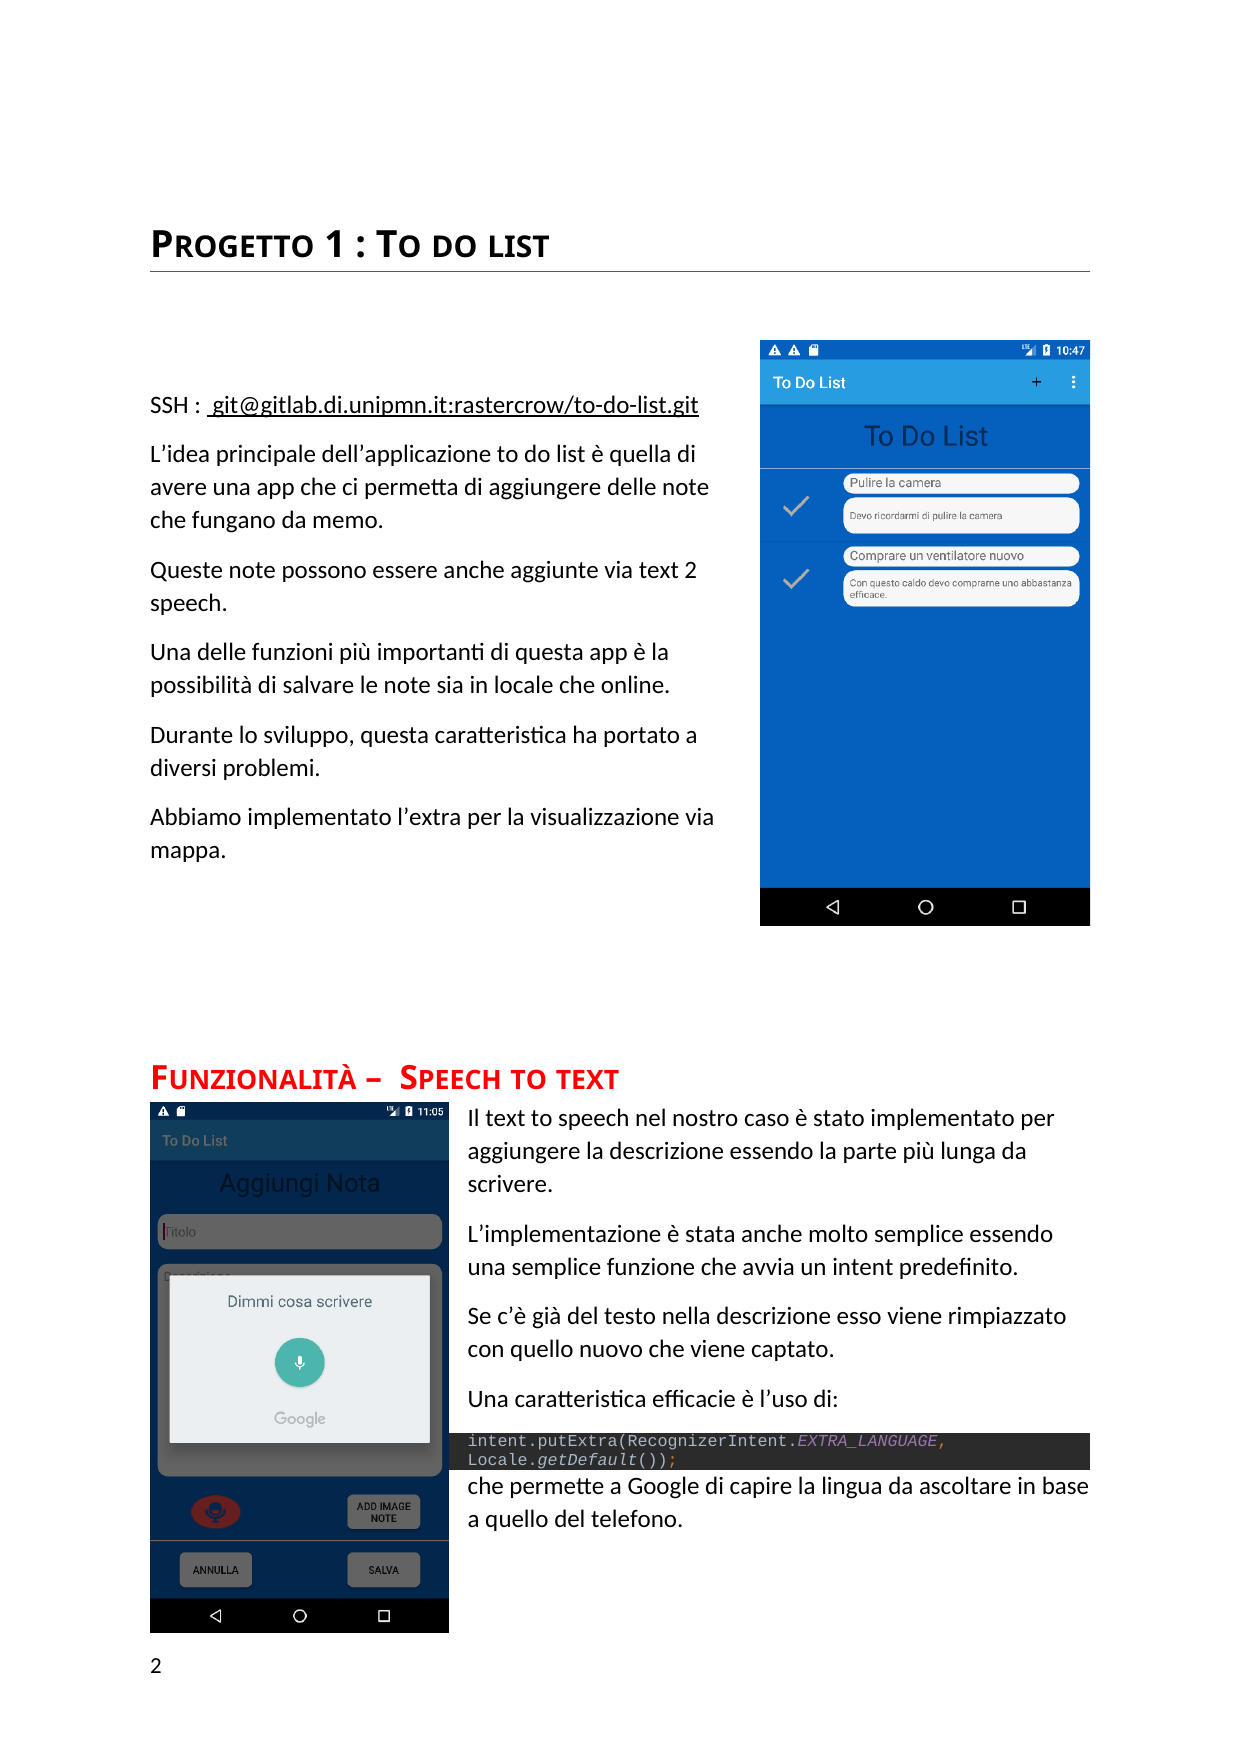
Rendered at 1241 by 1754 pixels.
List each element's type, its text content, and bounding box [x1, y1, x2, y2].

text Abbiamo implementato l’extra per la visualizzazione via mappa. [150, 802, 760, 865]
picture [760, 340, 1091, 926]
text Il text to speech nel nostro caso è stato implementato per aggiungere la descrizione essendo la parte più lunga da scrivere. [449, 1103, 1090, 1199]
subtitle Progetto 1 : To do list [150, 218, 1090, 271]
text che permette a Google di capire la lingua da ascoltare in base a quello del telefono. [449, 1470, 1090, 1534]
text Una caratteristica efficacie è l’uso di: [449, 1383, 1090, 1413]
text SSH : git@gitlab.di.unipmn.it:rastercrow/to-do-list.git [150, 389, 760, 419]
text Una delle funzioni più importanti di questa app è la possibilità di salvare le note sia in locale che online. [150, 637, 760, 700]
text L’implementazione è stata anche molto semplice essendo una semplice funzione che avvia un intent predefinito. [449, 1218, 1090, 1281]
text Se c’è già del testo nella descrizione esso viene rimpiazzato con quello nuovo che viene captato. [449, 1301, 1090, 1364]
text intent.putExtra(RecognizerIntent.EXTRA_LANGUAGE, Locale.getDefault()); [449, 1433, 1090, 1470]
text Durante lo sviluppo, questa caratteristica ha portato a diversi problemi. [150, 719, 760, 782]
text Queste note possono essere anche aggiunte via text 2 speech. [150, 554, 760, 617]
text L’idea principale dell’applicazione to do list è quella di avere una app che ci permetta di aggiungere delle note che fungano da memo. [150, 439, 760, 535]
picture [150, 1102, 449, 1633]
subtitle Funzionalità – Speech to text [150, 1054, 1090, 1099]
